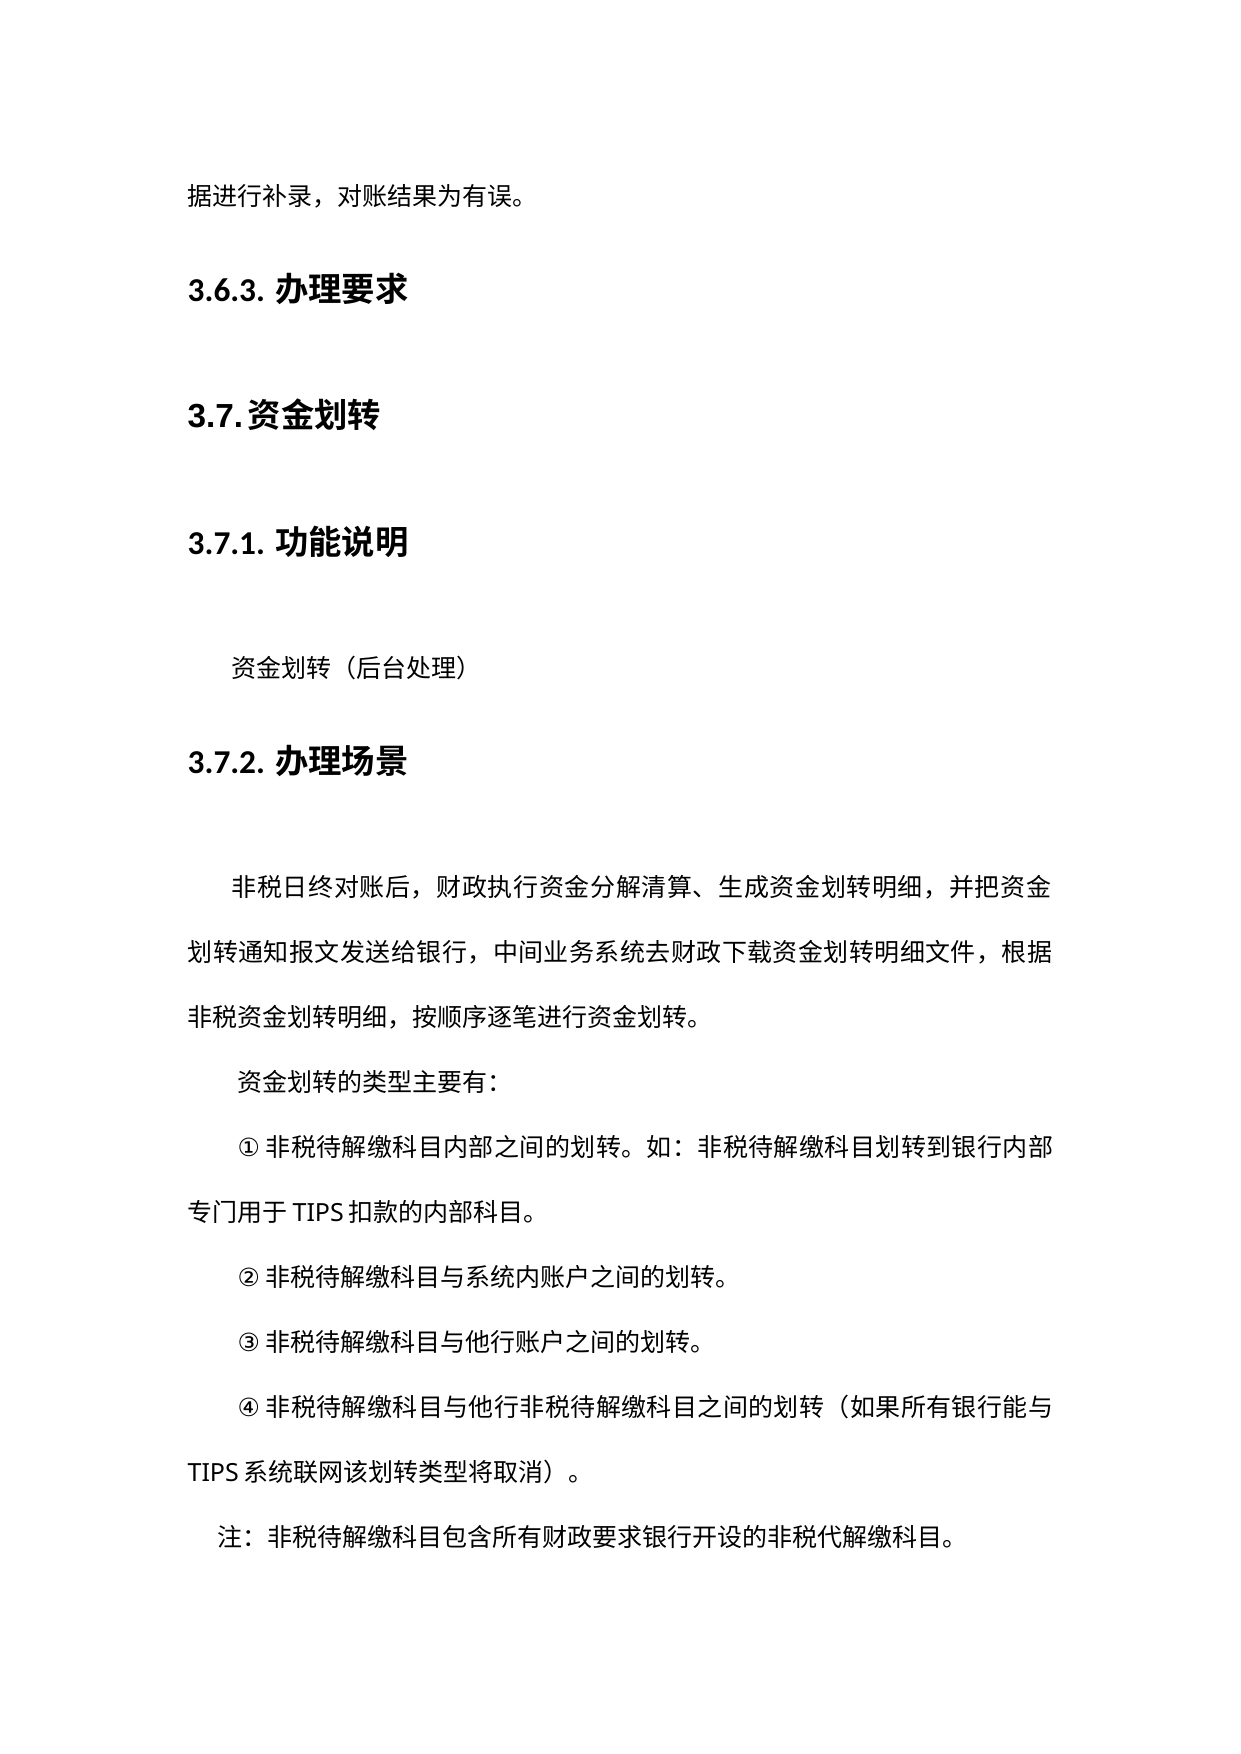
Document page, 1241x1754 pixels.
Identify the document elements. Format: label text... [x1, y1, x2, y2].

subtitle 功能说明 [187, 508, 1053, 573]
text ③非税待解缴科目与他行账户之间的划转。 [187, 1308, 1053, 1373]
text 注：非税待解缴科目包含所有财政要求银行开设的非税代解缴科目。 [217, 1503, 1053, 1568]
text ②非税待解缴科目与系统内账户之间的划转。 [187, 1243, 1053, 1308]
subtitle 办理场景 [187, 726, 1053, 791]
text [187, 162, 1053, 227]
subtitle 资金划转 [187, 381, 1053, 446]
text 非税日终对账后，财政执行资金分解清算、生成资金划转明细，并把资金划转通知报文发送给银行，中间业务系统去财政下载资金划转明细文件，根据非税资金划转明细，按顺序逐笔进行资金划转。 [187, 853, 1053, 1048]
text 资金划转（后台处理） [187, 634, 1053, 699]
text 资金划转的类型主要有： [187, 1048, 1053, 1113]
text ④非税待解缴科目与他行非税待解缴科目之间的划转（如果所有银行能与TIPS系统联网该划转类型将取消）。 [187, 1373, 1053, 1503]
subtitle 办理要求 [187, 254, 1053, 319]
text ①非税待解缴科目内部之间的划转。如：非税待解缴科目划转到银行内部专门用于TIPS扣款的内部科目。 [187, 1113, 1053, 1243]
